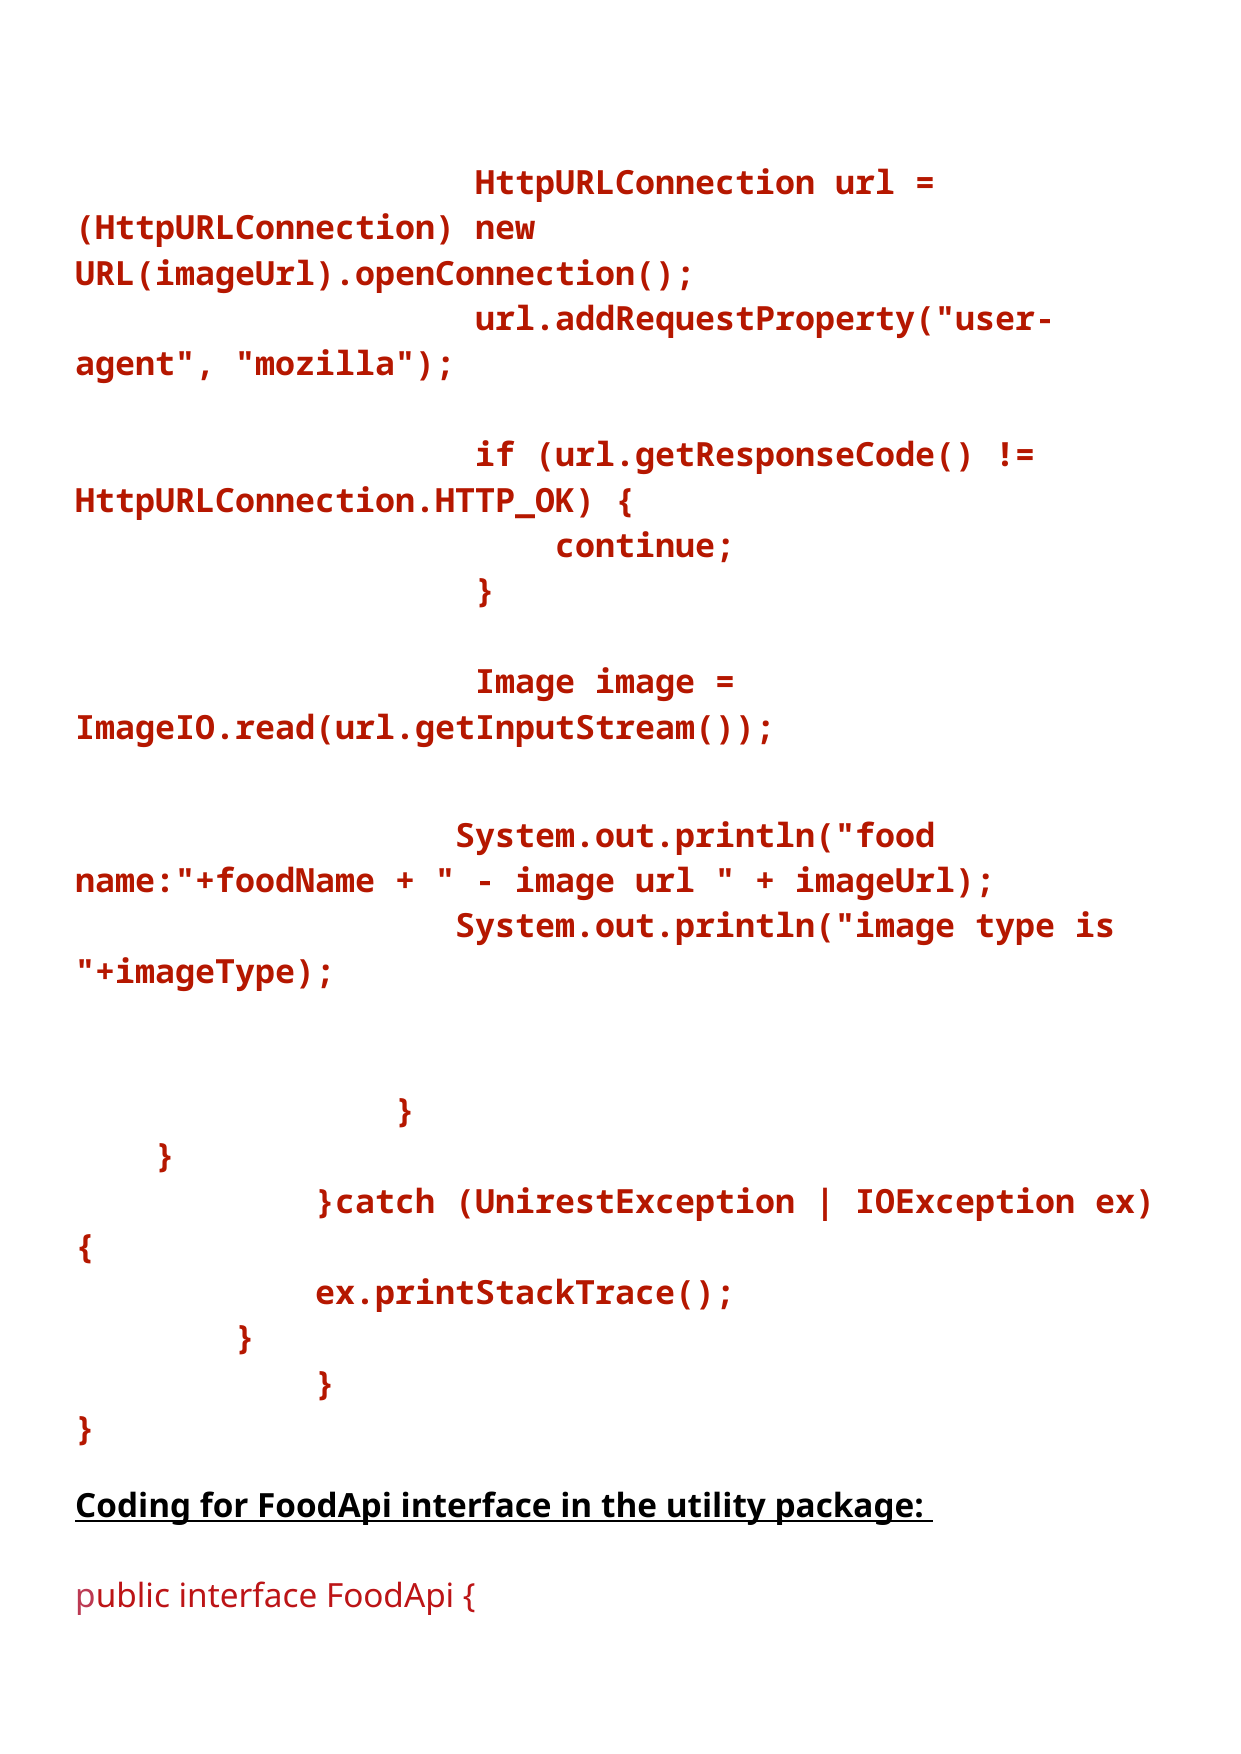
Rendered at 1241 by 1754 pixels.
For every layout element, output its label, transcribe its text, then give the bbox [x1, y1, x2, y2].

text System.out.println("food name:"+foodName + " - image url " + imageUrl); [75, 811, 1165, 902]
text } [75, 1132, 1165, 1178]
text continue; [75, 522, 1165, 567]
text }catch (UnirestException | IOException ex) { [75, 1178, 1165, 1268]
text HttpURLConnection url = (HttpURLConnection) new URL(imageUrl).openConnection(); [75, 158, 1165, 295]
text ex.printStackTrace(); [75, 1268, 1165, 1314]
text if (url.getResponseCode() != HttpURLConnection.HTTP_OK) { [75, 431, 1165, 522]
text } [75, 1087, 1165, 1132]
text } [75, 1405, 1165, 1450]
text Image image = ImageIO.read(url.getInputStream()); [75, 658, 1165, 749]
list Coding for FoodApi interface in the utility package: [75, 1481, 1165, 1527]
text } [75, 1314, 1165, 1359]
text } [75, 1359, 1165, 1405]
text url.addRequestProperty("user-agent", "mozilla"); [75, 295, 1165, 386]
text } [75, 567, 1165, 613]
text System.out.println("image type is "+imageType); [75, 902, 1165, 993]
text public interface FoodApi { [75, 1572, 1165, 1618]
